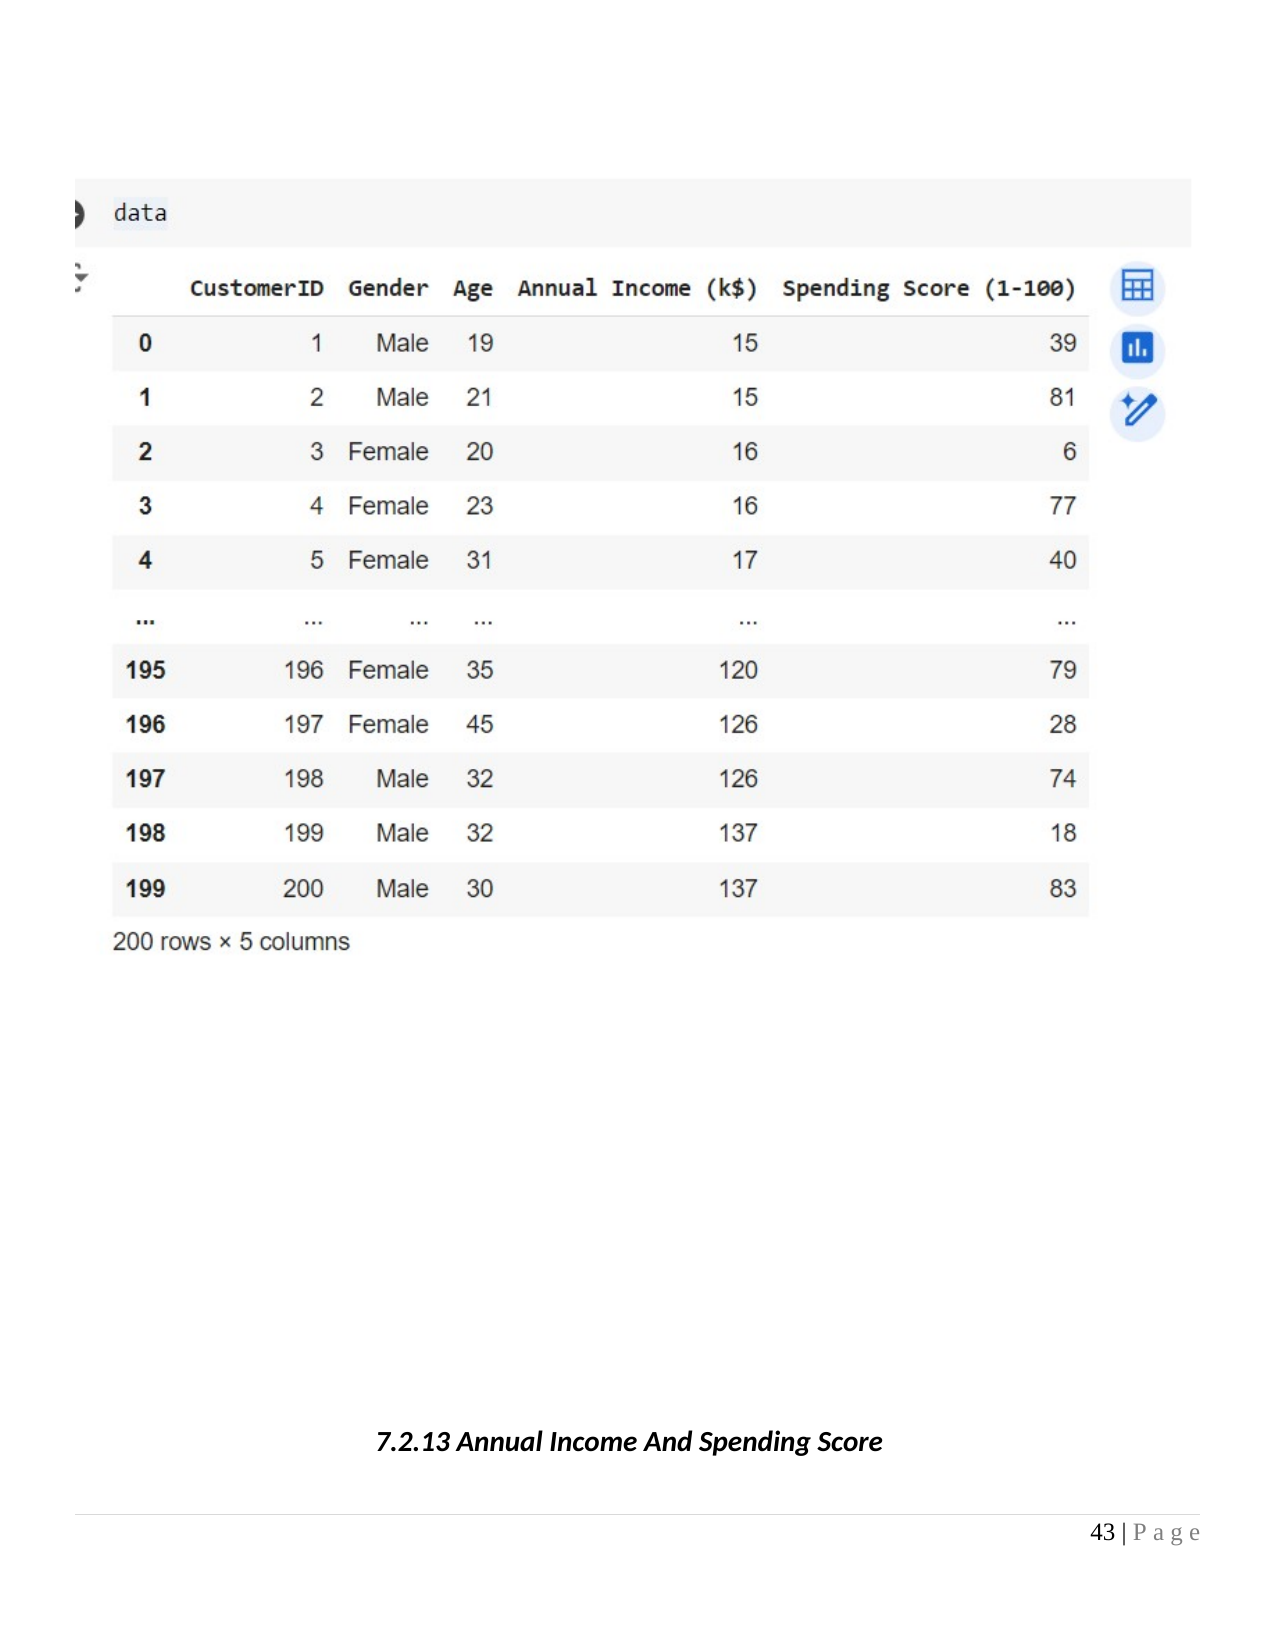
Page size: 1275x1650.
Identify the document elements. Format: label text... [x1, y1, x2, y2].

picture [75, 175, 1192, 967]
text 7.2.13 Annual Income And Spending Score [75, 1423, 1187, 1458]
